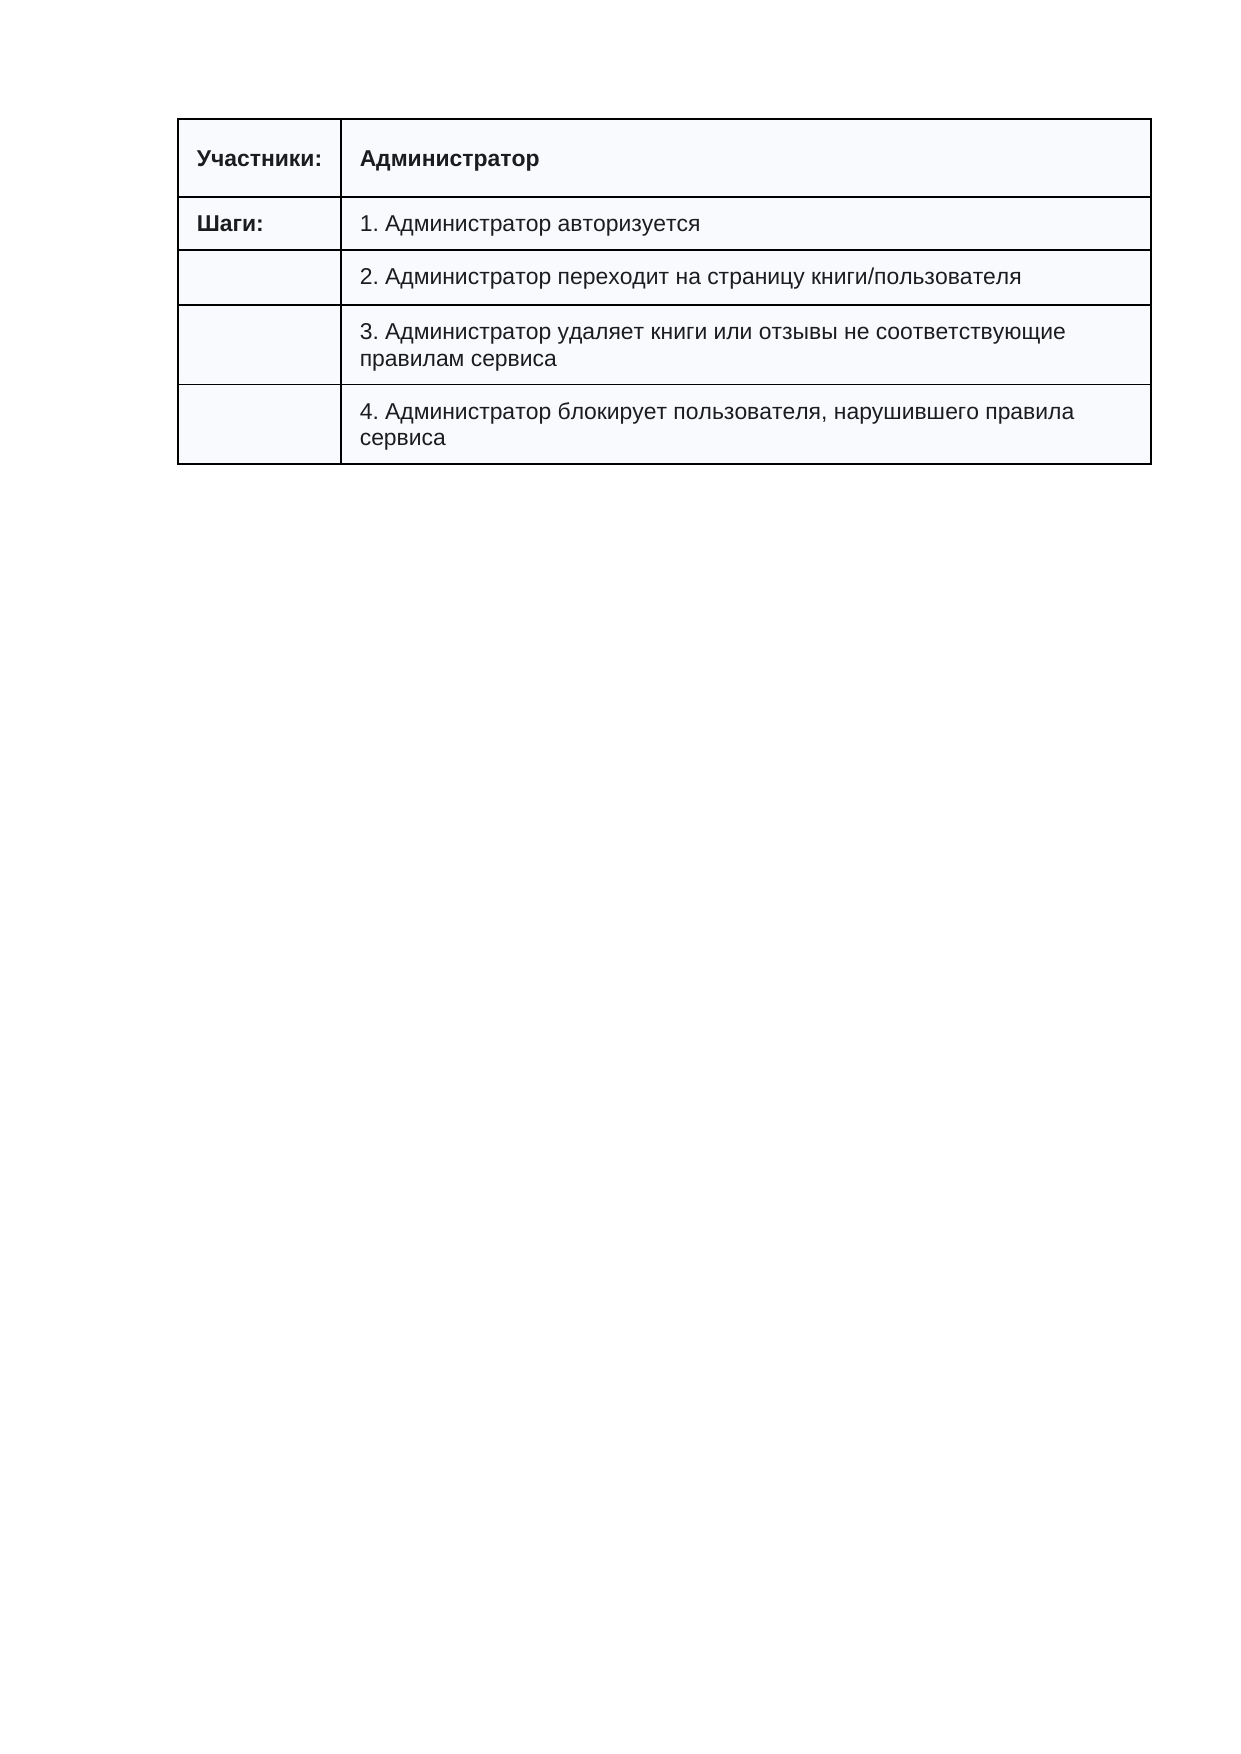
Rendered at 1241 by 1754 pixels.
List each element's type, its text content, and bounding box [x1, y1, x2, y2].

table_header Участники: [179, 120, 340, 196]
table_cell [179, 385, 340, 463]
table_header Администратор [342, 120, 1150, 196]
table_cell 2. Администратор переходит на страницу книги/пользователя [342, 251, 1150, 304]
table_cell 1. Администратор авторизуется [342, 198, 1150, 249]
table_cell 4. Администратор блокирует пользователя, нарушившего правила сервиса [342, 385, 1150, 463]
table_cell 3. Администратор удаляет книги или отзывы не соответствующие правилам сервиса [342, 306, 1150, 383]
table_cell [179, 306, 340, 383]
table_cell [179, 251, 340, 304]
table_cell Шаги: [179, 198, 340, 249]
